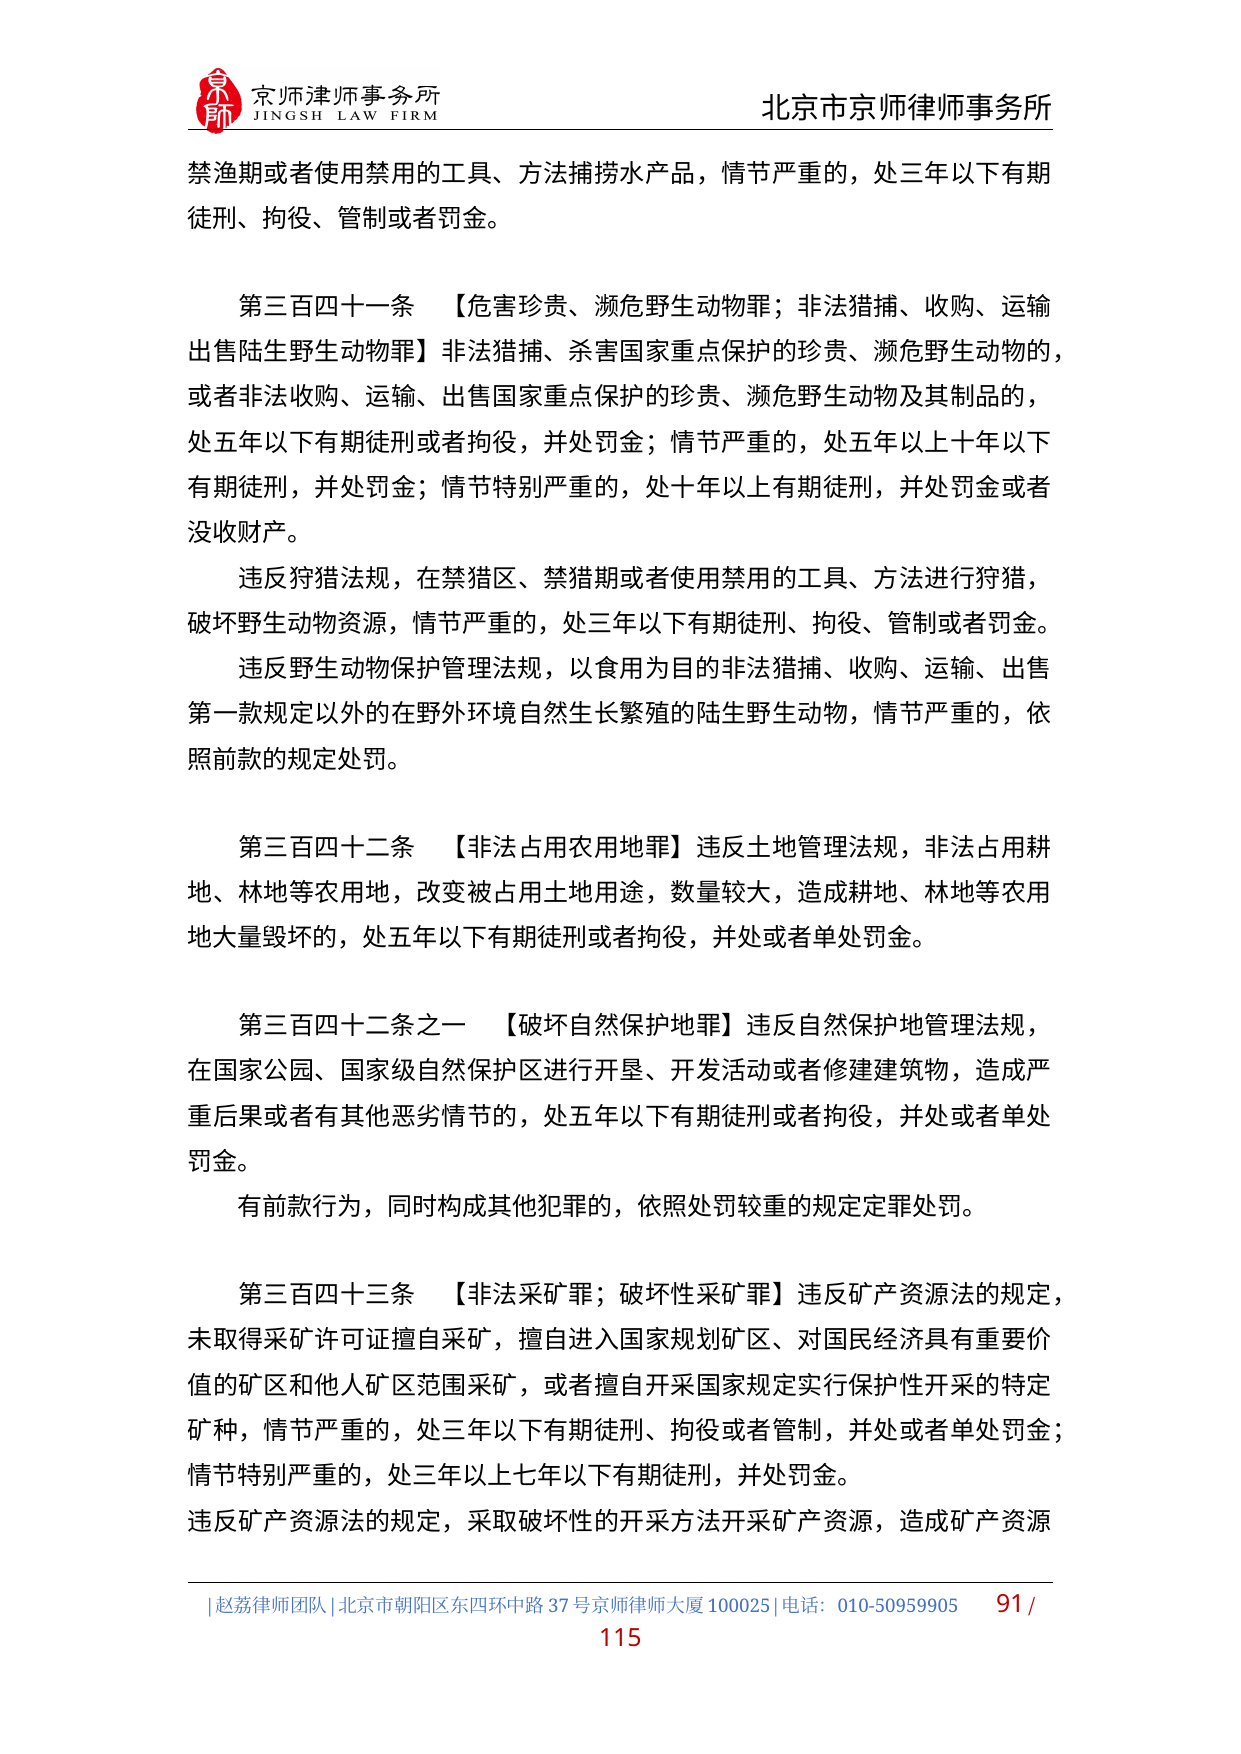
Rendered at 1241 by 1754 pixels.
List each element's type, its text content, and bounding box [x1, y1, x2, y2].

text 第三百四十三条 【非法采矿罪；破坏性采矿罪】违反矿产资源法的规定，未取得采矿许可证擅自采矿，擅自进入国家规划矿区、对国民经济具有重要价值的矿区和他人矿区范围采矿，或者擅自开采国家规定实行保护性开采的特定矿种，情节严重的，处三年以下有期徒刑、拘役或者管制，并处或者单处罚金；情节特别严重的，处三年以上七年以下有期徒刑，并处罚金。 [187, 1274, 1053, 1492]
text 有前款行为，同时构成其他犯罪的，依照处罚较重的规定定罪处罚。 [187, 1187, 1053, 1223]
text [187, 153, 1053, 234]
picture [196, 130, 440, 134]
text 违反野生动物保护管理法规，以食用为目的非法猎捕、收购、运输、出售第一款规定以外的在野外环境自然生长繁殖的陆生野生动物，情节严重的，依照前款的规定处罚。 [187, 649, 1053, 776]
picture [196, 68, 440, 129]
text 第三百四十二条之一 【破坏自然保护地罪】违反自然保护地管理法规，在国家公园、国家级自然保护区进行开垦、开发活动或者修建建筑物，造成严重后果或者有其他恶劣情节的，处五年以下有期徒刑或者拘役，并处或者单处罚金。 [187, 1006, 1053, 1178]
text 第三百四十二条 【非法占用农用地罪】违反土地管理法规，非法占用耕地、林地等农用地，改变被占用土地用途，数量较大，造成耕地、林地等农用地大量毁坏的，处五年以下有期徒刑或者拘役，并处或者单处罚金。 [187, 827, 1053, 954]
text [187, 1501, 1053, 1537]
text 第三百四十一条 【危害珍贵、濒危野生动物罪；非法猎捕、收购、运输出售陆生野生动物罪】非法猎捕、杀害国家重点保护的珍贵、濒危野生动物的，或者非法收购、运输、出售国家重点保护的珍贵、濒危野生动物及其制品的，处五年以下有期徒刑或者拘役，并处罚金；情节严重的，处五年以上十年以下有期徒刑，并处罚金；情节特别严重的，处十年以上有期徒刑，并处罚金或者没收财产。 [187, 286, 1053, 549]
text 违反狩猎法规，在禁猎区、禁猎期或者使用禁用的工具、方法进行狩猎，破坏野生动物资源，情节严重的，处三年以下有期徒刑、拘役、管制或者罚金。 [187, 558, 1053, 639]
